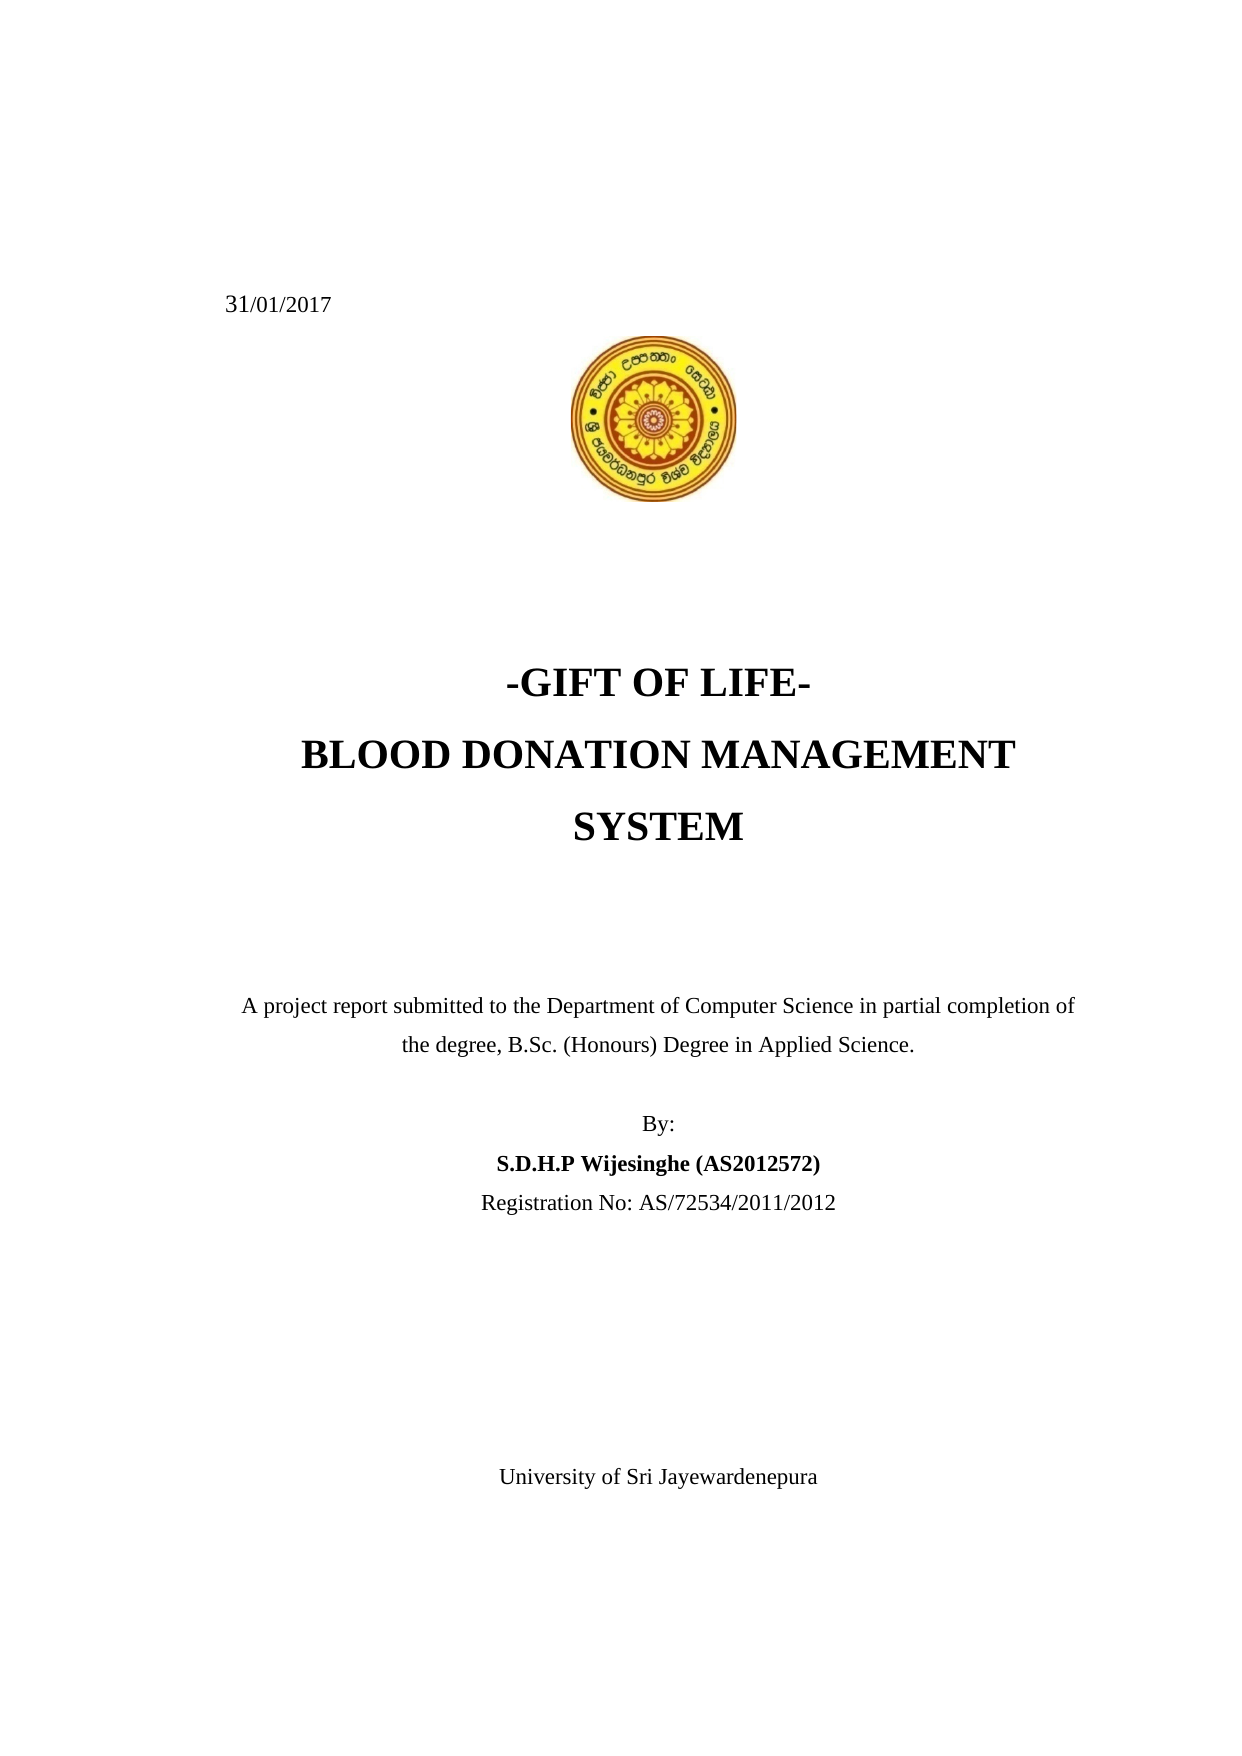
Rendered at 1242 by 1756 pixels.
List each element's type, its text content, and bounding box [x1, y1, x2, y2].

text Registration No: AS/72534/2011/2012 [225, 1189, 1092, 1216]
text A project report submitted to the Department of Computer Science in partial completion of the degree, B.Sc. (Honours) Degree in Applied Science. [225, 992, 1092, 1058]
picture [570, 336, 737, 502]
text University of Sri Jayewardenepura [225, 1463, 1092, 1490]
text 31/01/2017 [225, 289, 1092, 317]
text -GIFT OF LIFE- [225, 658, 1092, 706]
text BLOOD DONATION MANAGEMENT SYSTEM [225, 729, 1092, 849]
text By: [225, 1110, 1092, 1137]
text S.D.H.P Wijesinghe (AS2012572) [225, 1150, 1092, 1176]
